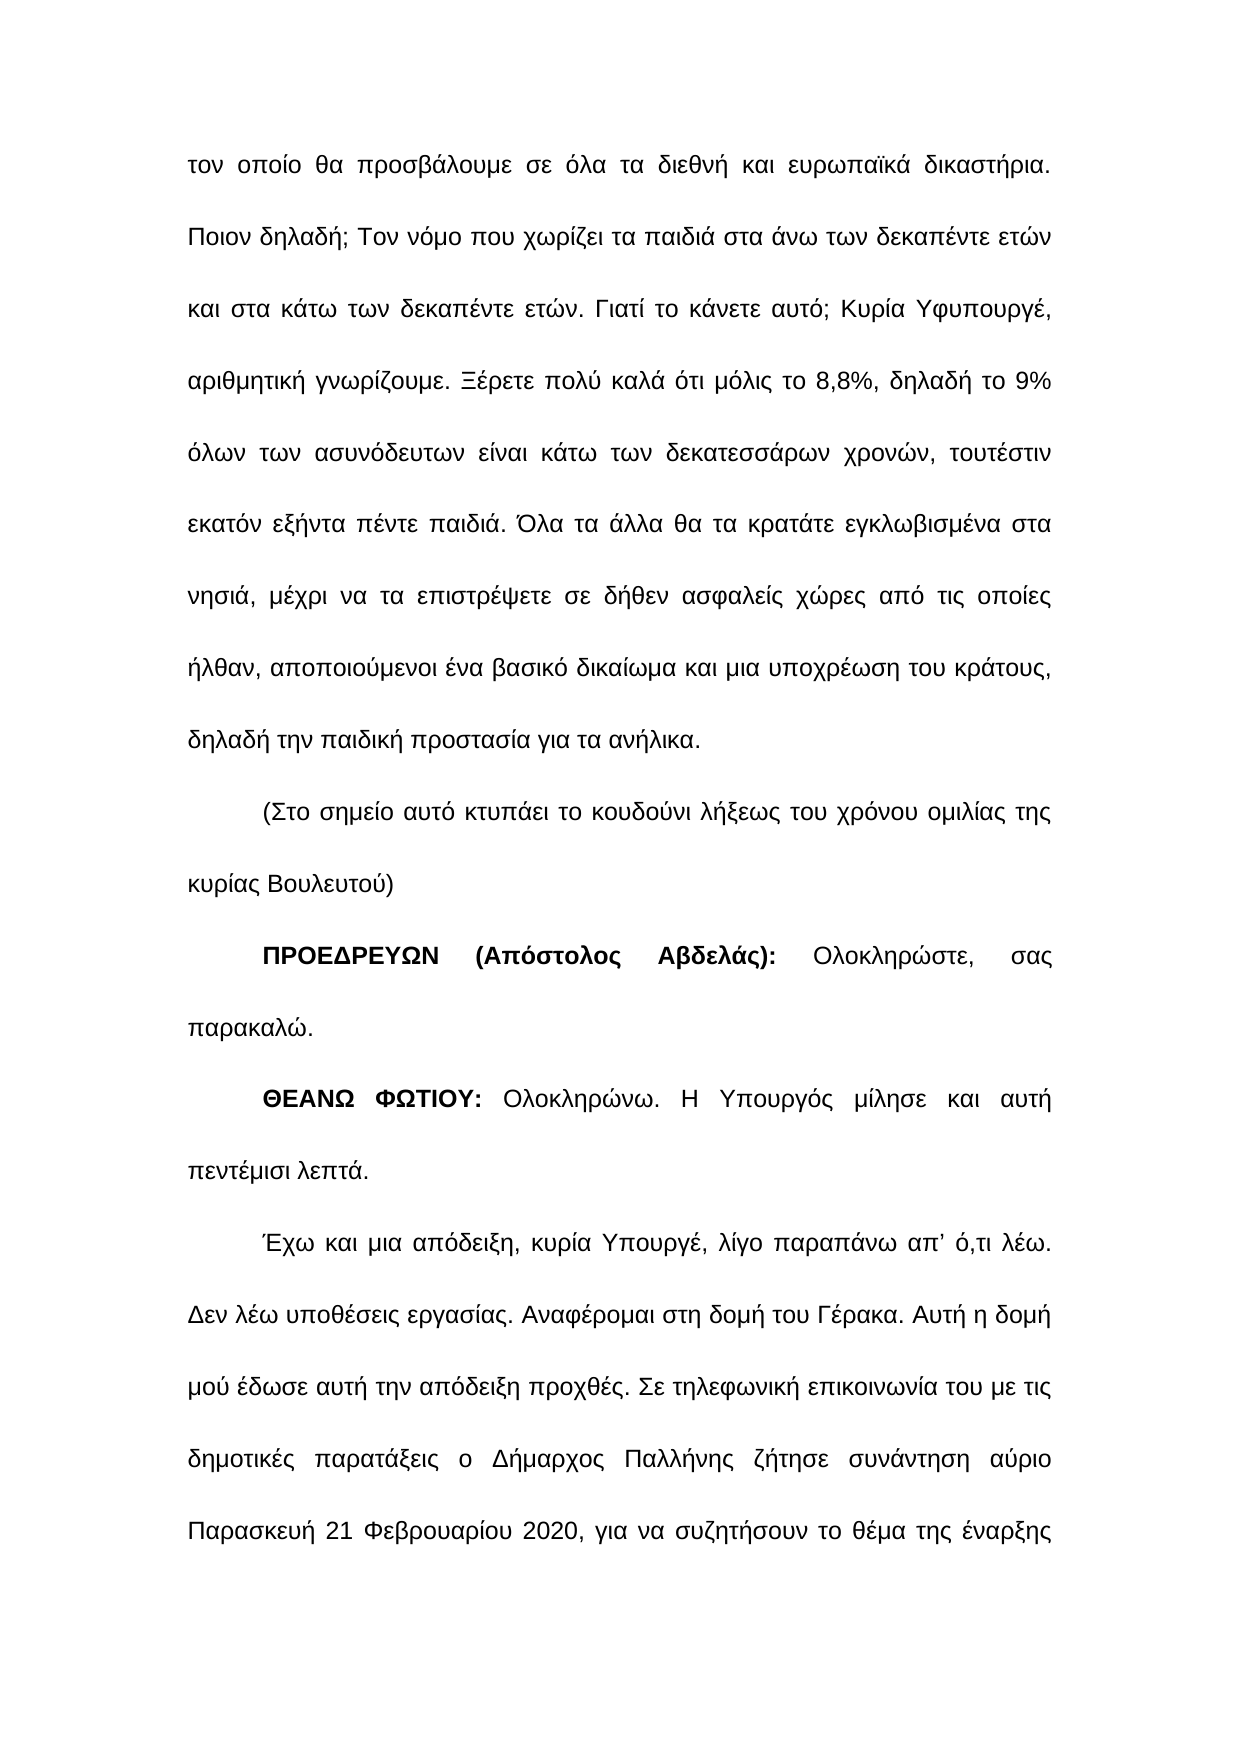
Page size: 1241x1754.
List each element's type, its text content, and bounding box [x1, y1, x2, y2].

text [187, 150, 1053, 754]
text (Στο σημείο αυτό κτυπάει το κουδούνι λήξεως του χρόνου ομιλίας της κυρίας Βουλευτού) [187, 797, 1053, 897]
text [187, 1228, 1053, 1544]
text ΘΕΑΝΩ ΦΩΤΙΟΥ: Ολοκληρώνω. Η Υπουργός μίλησε και αυτή πεντέμισι λεπτά. [187, 1084, 1053, 1185]
text ΠΡΟΕΔΡΕΥΩΝ (Απόστολος Αβδελάς): Ολοκληρώστε, σας παρακαλώ. [187, 941, 1053, 1041]
